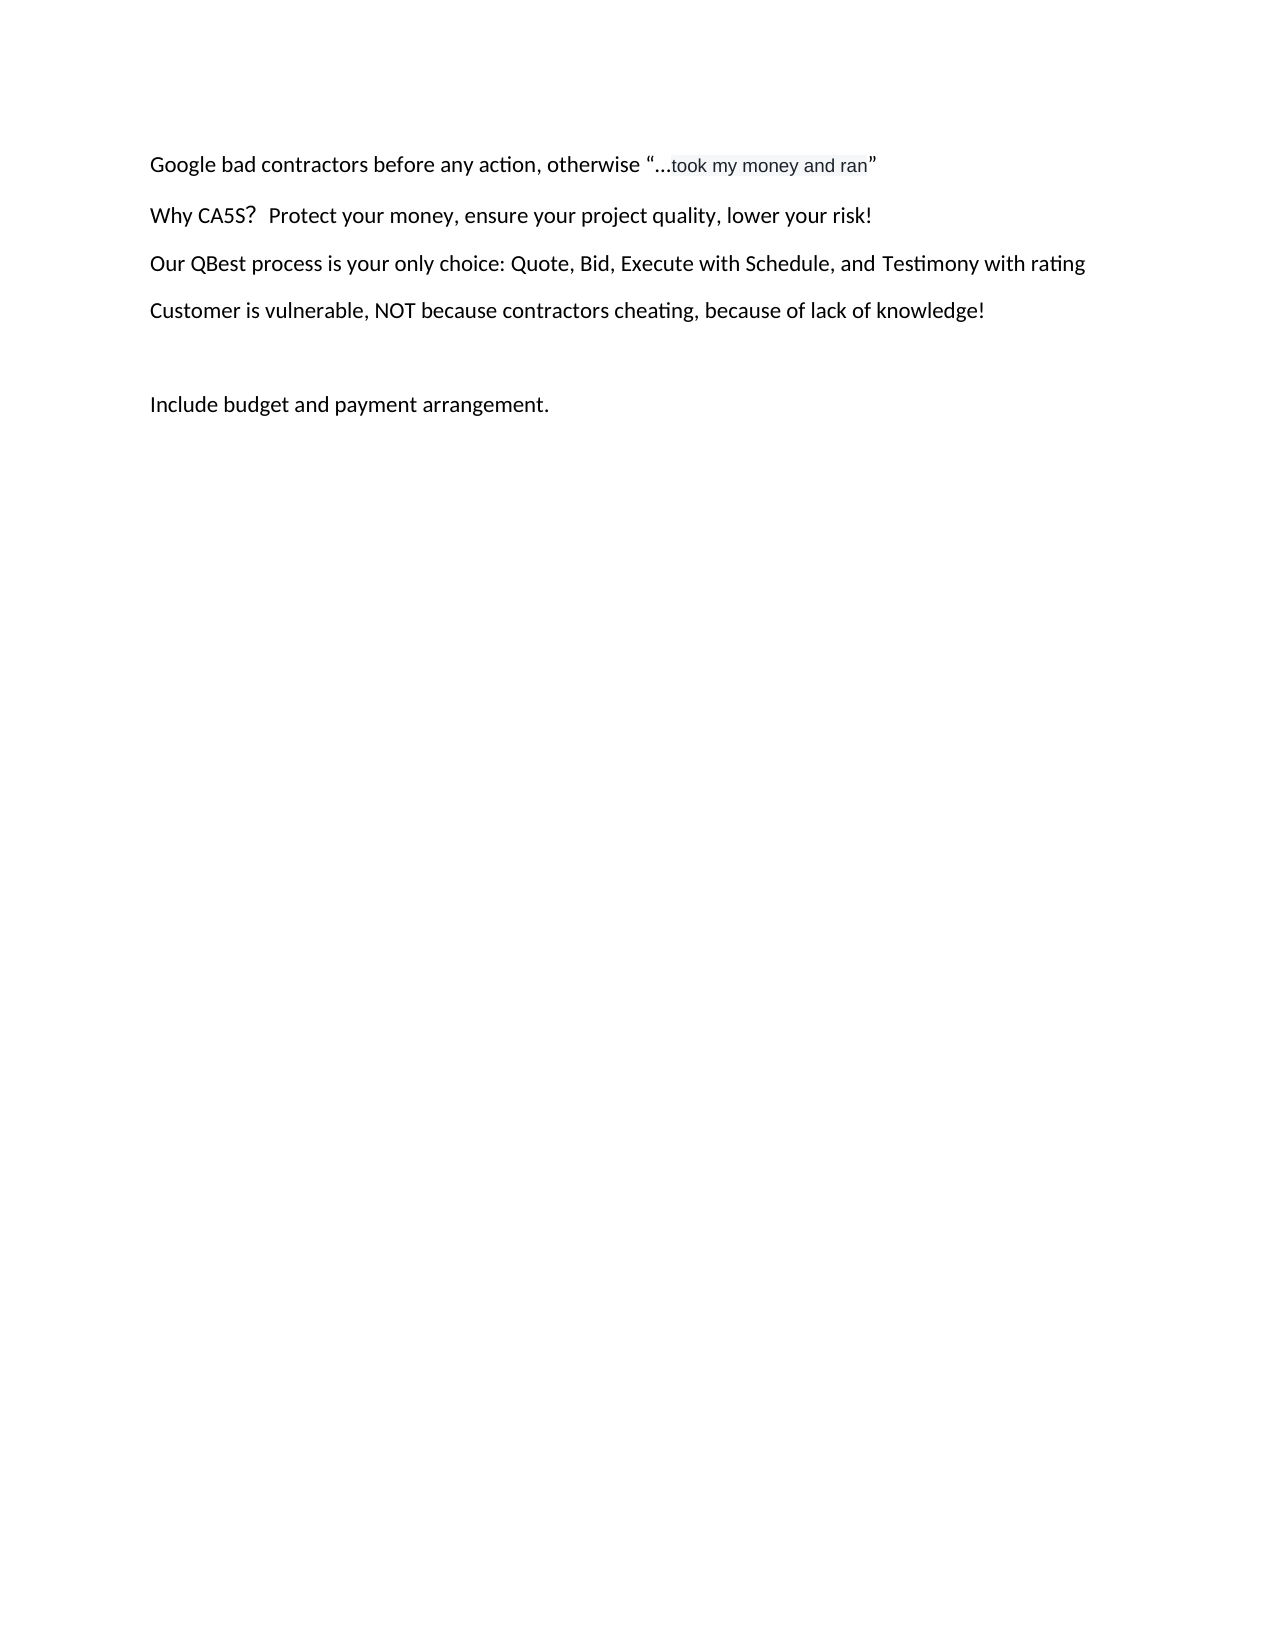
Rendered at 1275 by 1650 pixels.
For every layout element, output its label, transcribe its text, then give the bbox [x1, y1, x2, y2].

text Our QBest process is your only choice: Quote, Bid, Execute with Schedule, and Testimony with rating [150, 249, 1125, 277]
text Google bad contractors before any action, otherwise “…took my money and ran” [150, 150, 1125, 178]
text Customer is vulnerable, NOT because contractors cheating, because of lack of knowledge! [150, 296, 1125, 324]
text Include budget and payment arrangement. [150, 390, 1125, 418]
text Why CA5S？Protect your money, ensure your project quality, lower your risk! [150, 197, 1125, 230]
